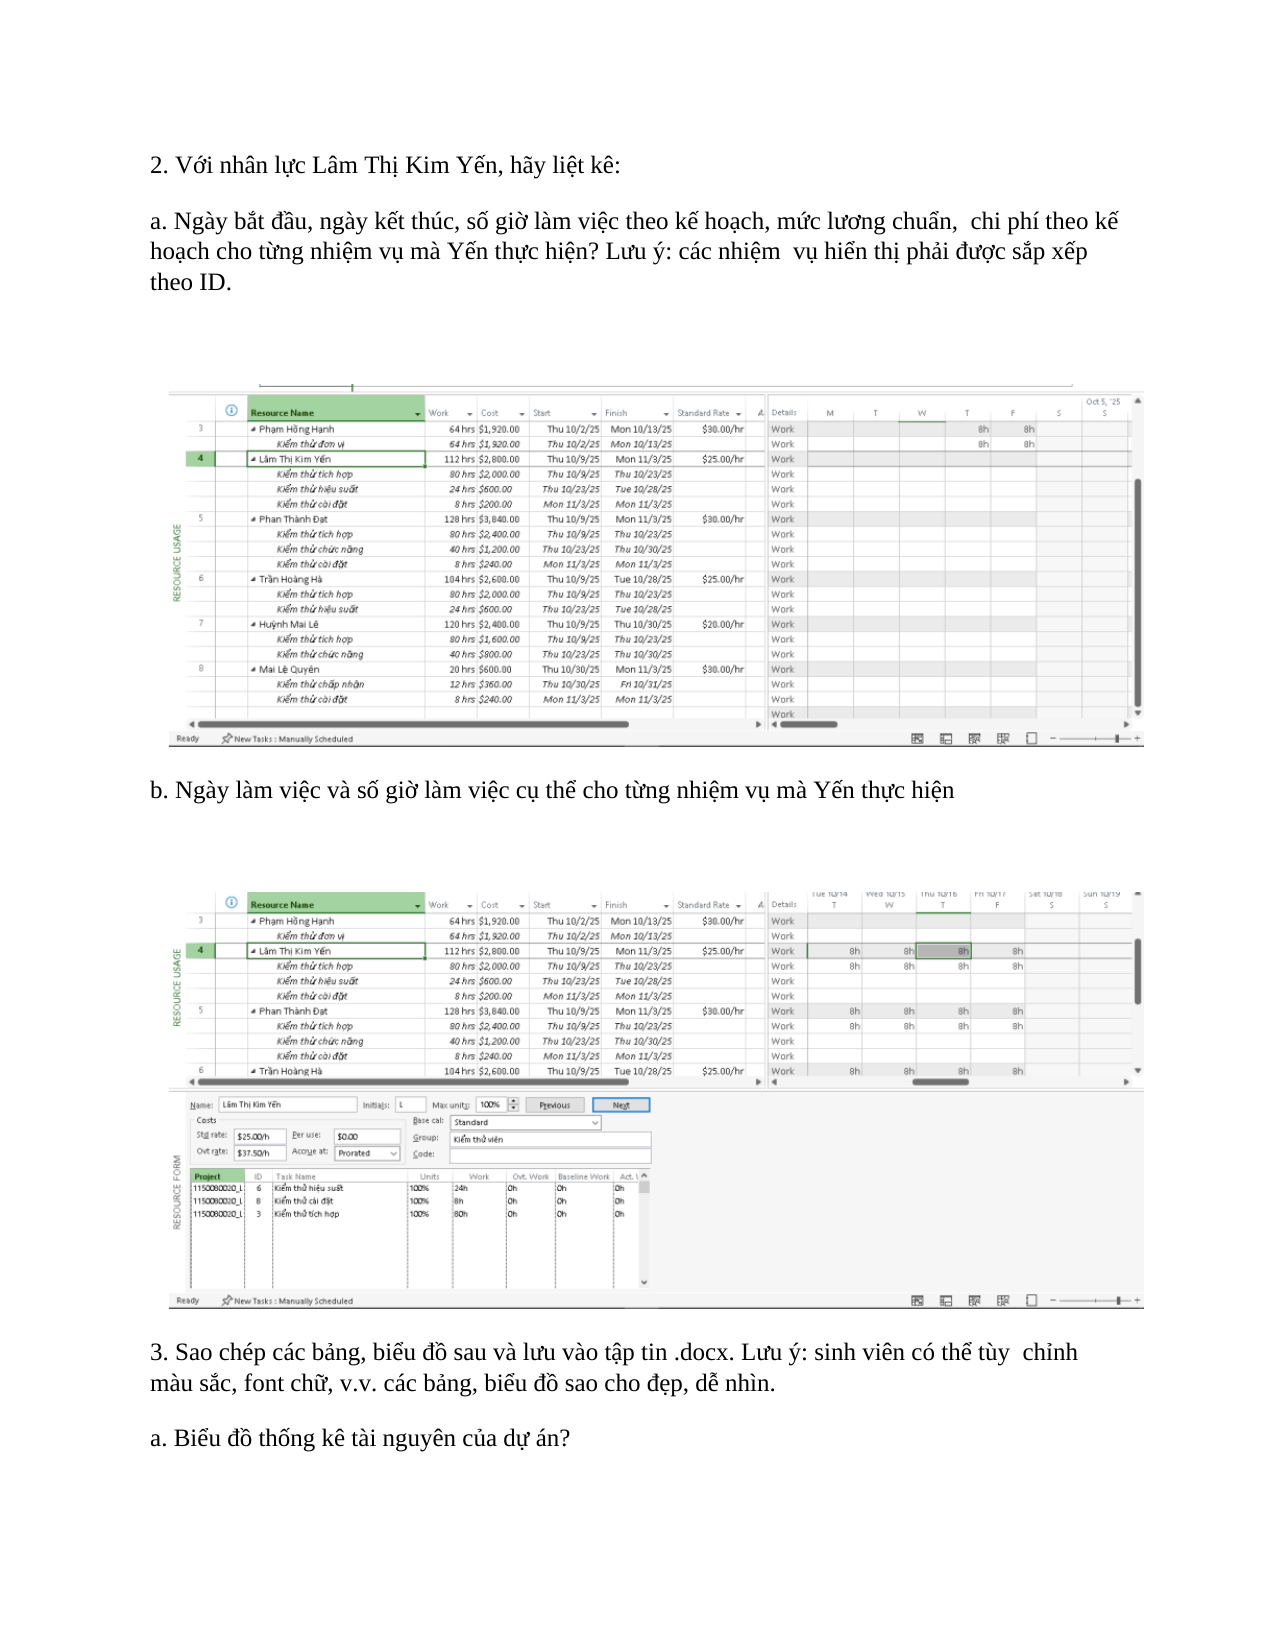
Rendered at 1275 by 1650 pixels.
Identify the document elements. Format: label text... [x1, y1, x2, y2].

text a. Ngày bắt đầu, ngày kết thúc, số giờ làm việc theo kế hoạch, mức lương chuẩn, chi phí theo kế hoạch cho từng nhiệm vụ mà Yến thực hiện? Lưu ý: các nhiệm vụ hiển thị phải được sắp xếp theo ID. [150, 206, 1125, 296]
text 3. Sao chép các bảng, biểu đồ sau và lưu vào tập tin .docx. Lưu ý: sinh viên có thể tùy chỉnh màu sắc, font chữ, v.v. các bảng, biểu đồ sao cho đẹp, dễ nhìn. [150, 1337, 1125, 1396]
text 2. Với nhân lực Lâm Thị Kim Yến, hãy liệt kê: [150, 150, 1125, 179]
text b. Ngày làm việc và số giờ làm việc cụ thể cho từng nhiệm vụ mà Yến thực hiện [150, 775, 1125, 804]
text a. Biểu đồ thống kê tài nguyên của dự án? [150, 1423, 1125, 1452]
